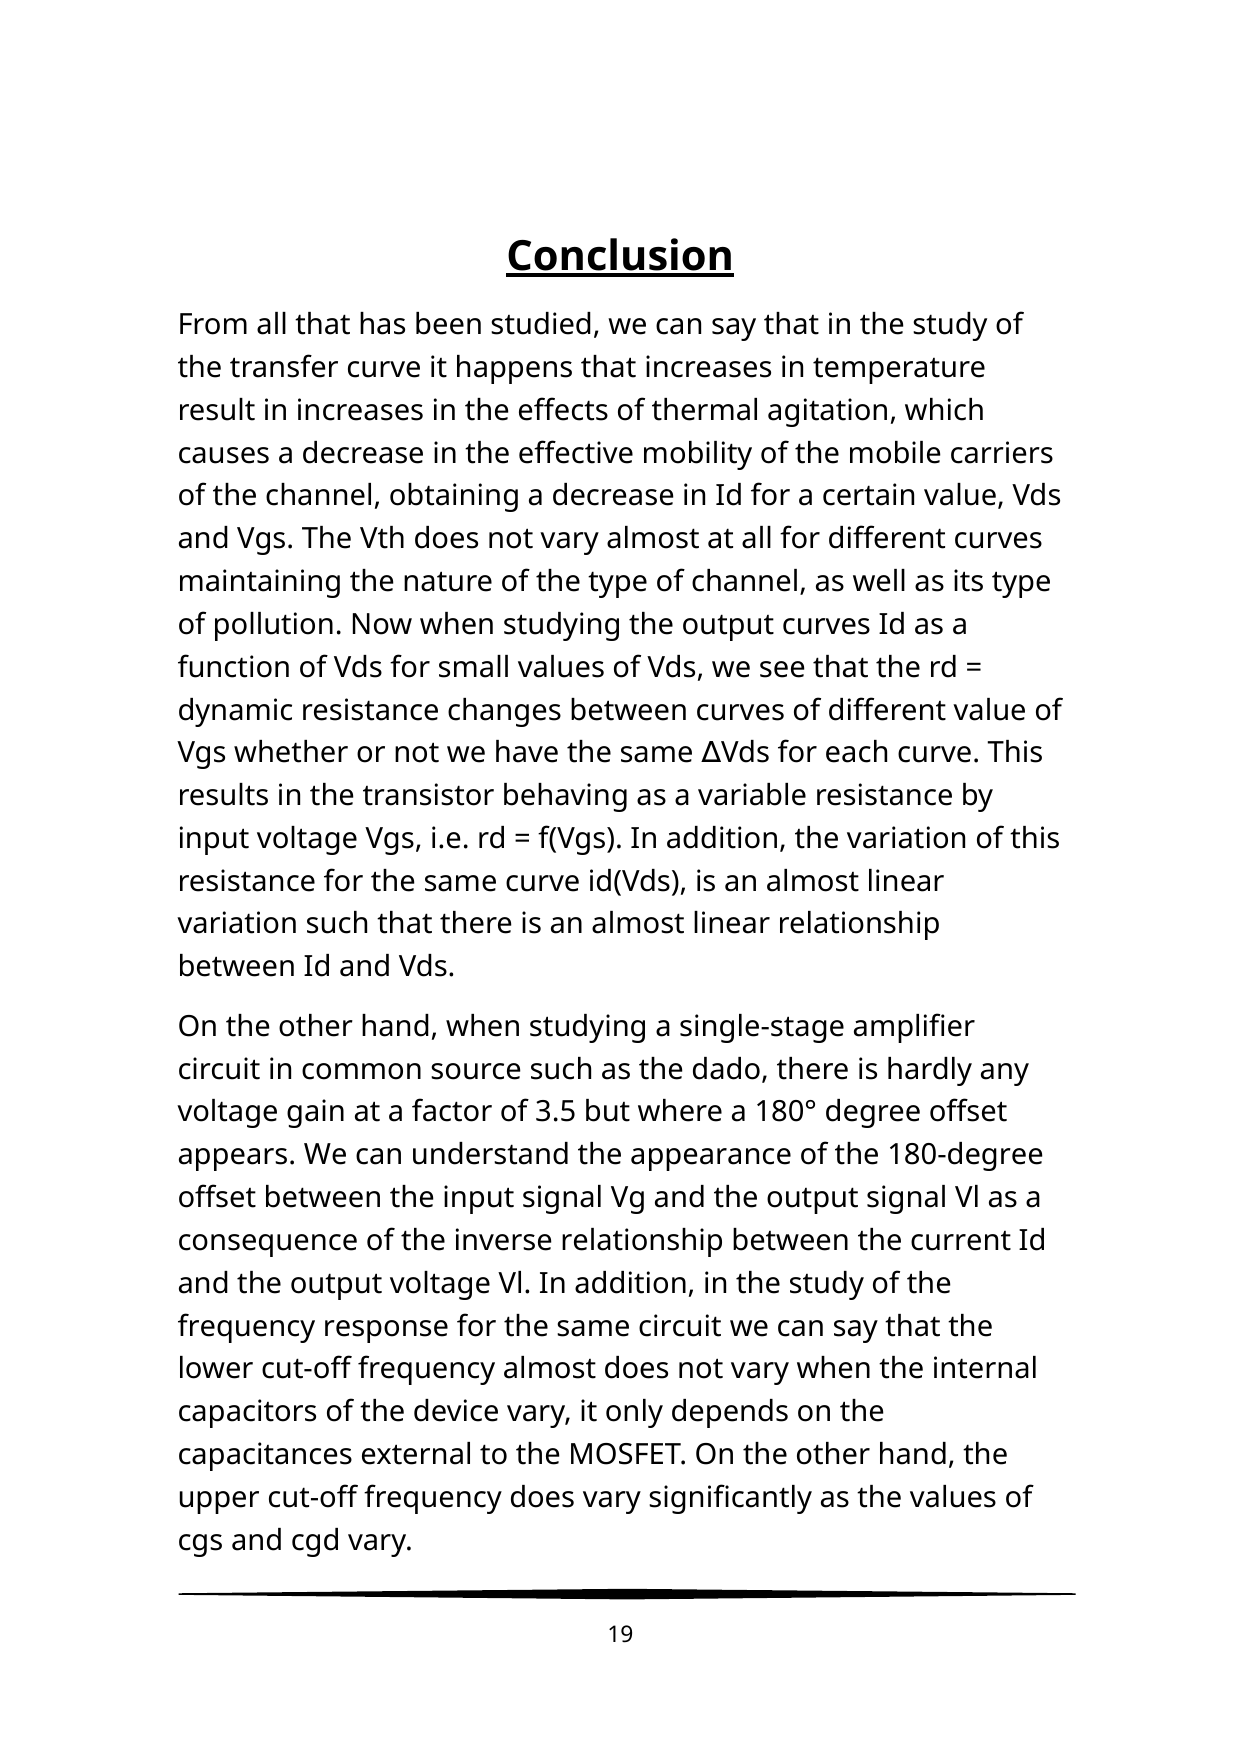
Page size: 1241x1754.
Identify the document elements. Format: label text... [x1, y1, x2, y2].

text From all that has been studied, we can say that in the study of the transfer curve it happens that increases in temperature result in increases in the effects of thermal agitation, which causes a decrease in the effective mobility of the mobile carriers of the channel, obtaining a decrease in Id for a certain value, Vds and Vgs. The Vth does not vary almost at all for different curves maintaining the nature of the type of channel, as well as its type of pollution. Now when studying the output curves Id as a function of Vds for small values of Vds, we see that the rd = dynamic resistance changes between curves of different value of Vgs whether or not we have the same ∆Vds for each curve. This results in the transistor behaving as a variable resistance by input voltage Vgs, i.e. rd = f(Vgs). In addition, the variation of this resistance for the same curve id(Vds), is an almost linear variation such that there is an almost linear relationship between Id and Vds. [177, 303, 1063, 985]
text Conclusion [177, 226, 1063, 282]
text On the other hand, when studying a single-stage amplifier circuit in common source such as the dado, there is hardly any voltage gain at a factor of 3.5 but where a 180° degree offset appears. We can understand the appearance of the 180-degree offset between the input signal Vg and the output signal Vl as a consequence of the inverse relationship between the current Id and the output voltage Vl. In addition, in the study of the frequency response for the same circuit we can say that the lower cut-off frequency almost does not vary when the internal capacitors of the device vary, it only depends on the capacitances external to the MOSFET. On the other hand, the upper cut-off frequency does vary significantly as the values of cgs and cgd vary. [177, 1005, 1063, 1558]
